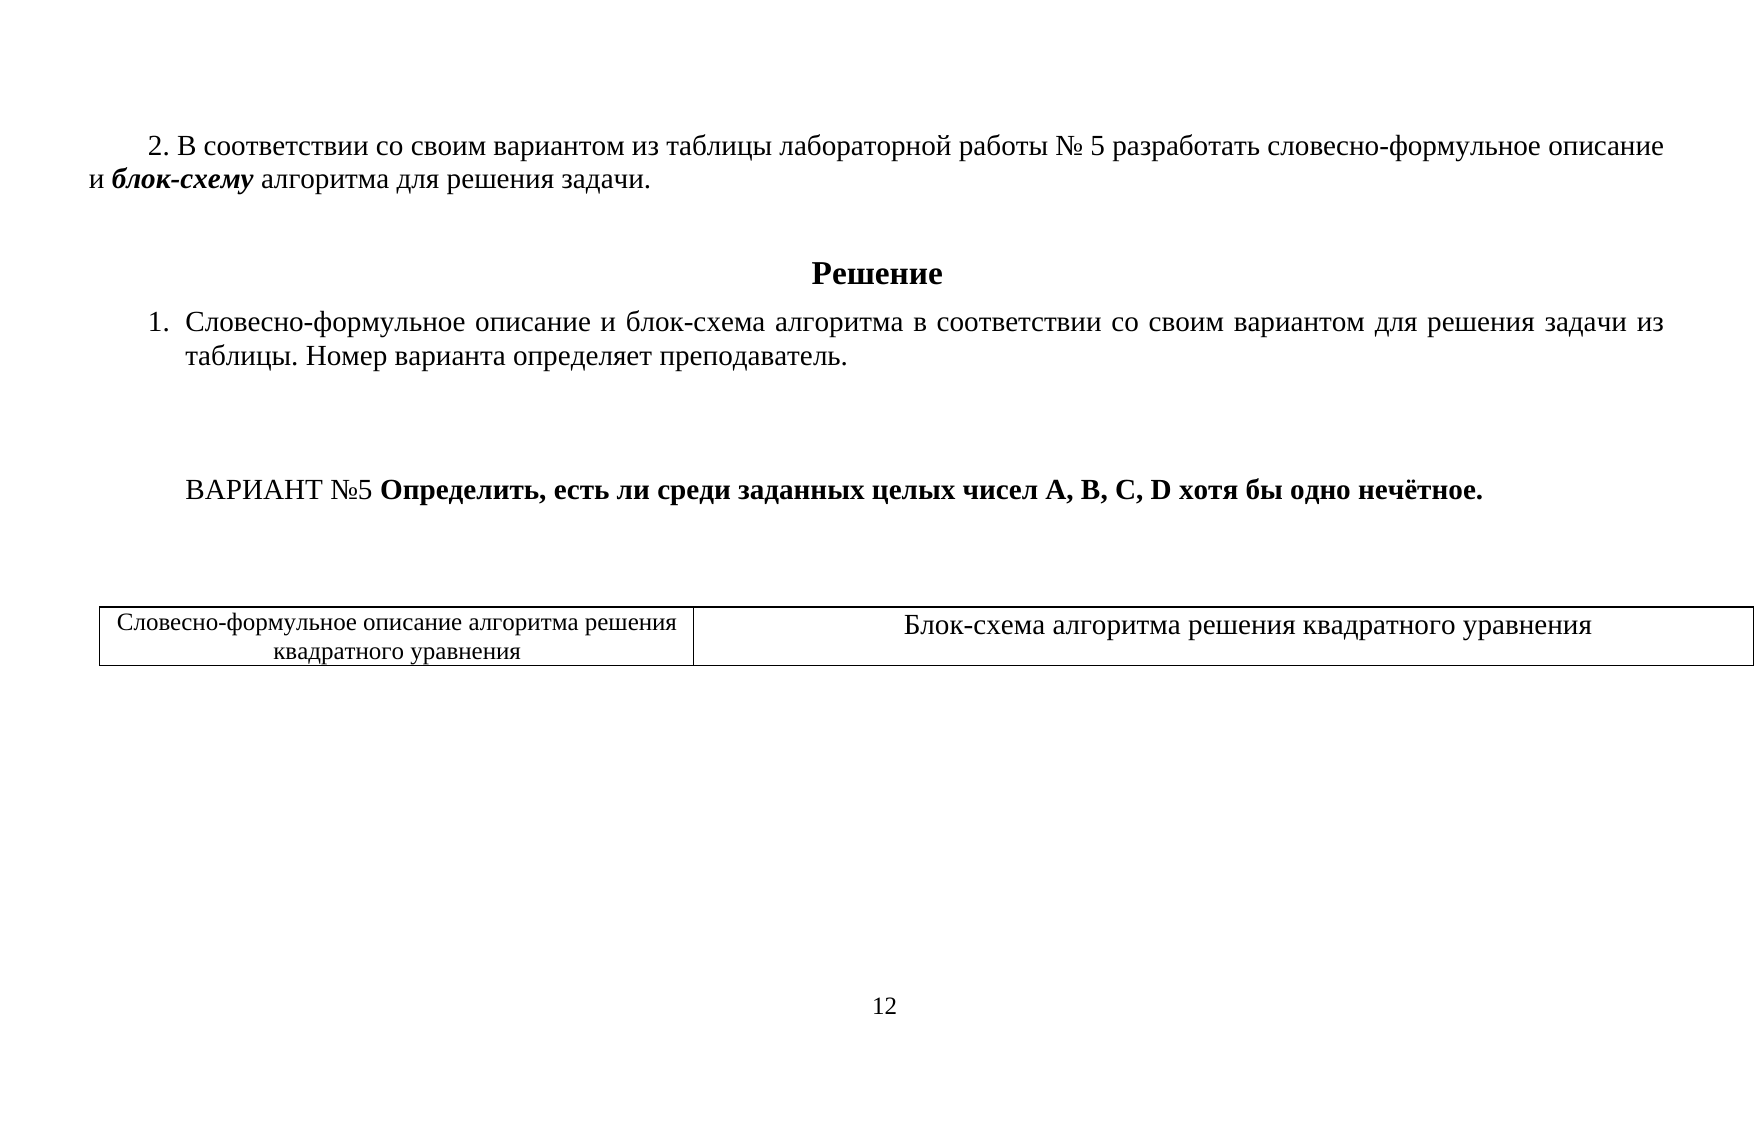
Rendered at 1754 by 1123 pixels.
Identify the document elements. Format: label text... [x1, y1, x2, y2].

text Решение [89, 254, 1665, 292]
list ВАРИАНТ №5 Определить, есть ли среди заданных целых чисел A, B, C, D хотя бы одно нечётное. [185, 472, 1665, 506]
table_header Блок-схема алгоритма решения квадратного уравнения [694, 608, 1753, 665]
list Словесно-формульное описание и блок-схема алгоритма в соответствии со своим вариантом для решения задачи из таблицы. Номер варианта определяет преподаватель. [148, 304, 1665, 372]
text 2. В соответствии со своим вариантом из таблицы лабораторной работы № 5 разработать словесно-формульное описание и блок-схему алгоритма для решения задачи. [89, 128, 1665, 195]
table_header Словесно-формульное описание алгоритма решения квадратного уравнения [100, 608, 693, 665]
